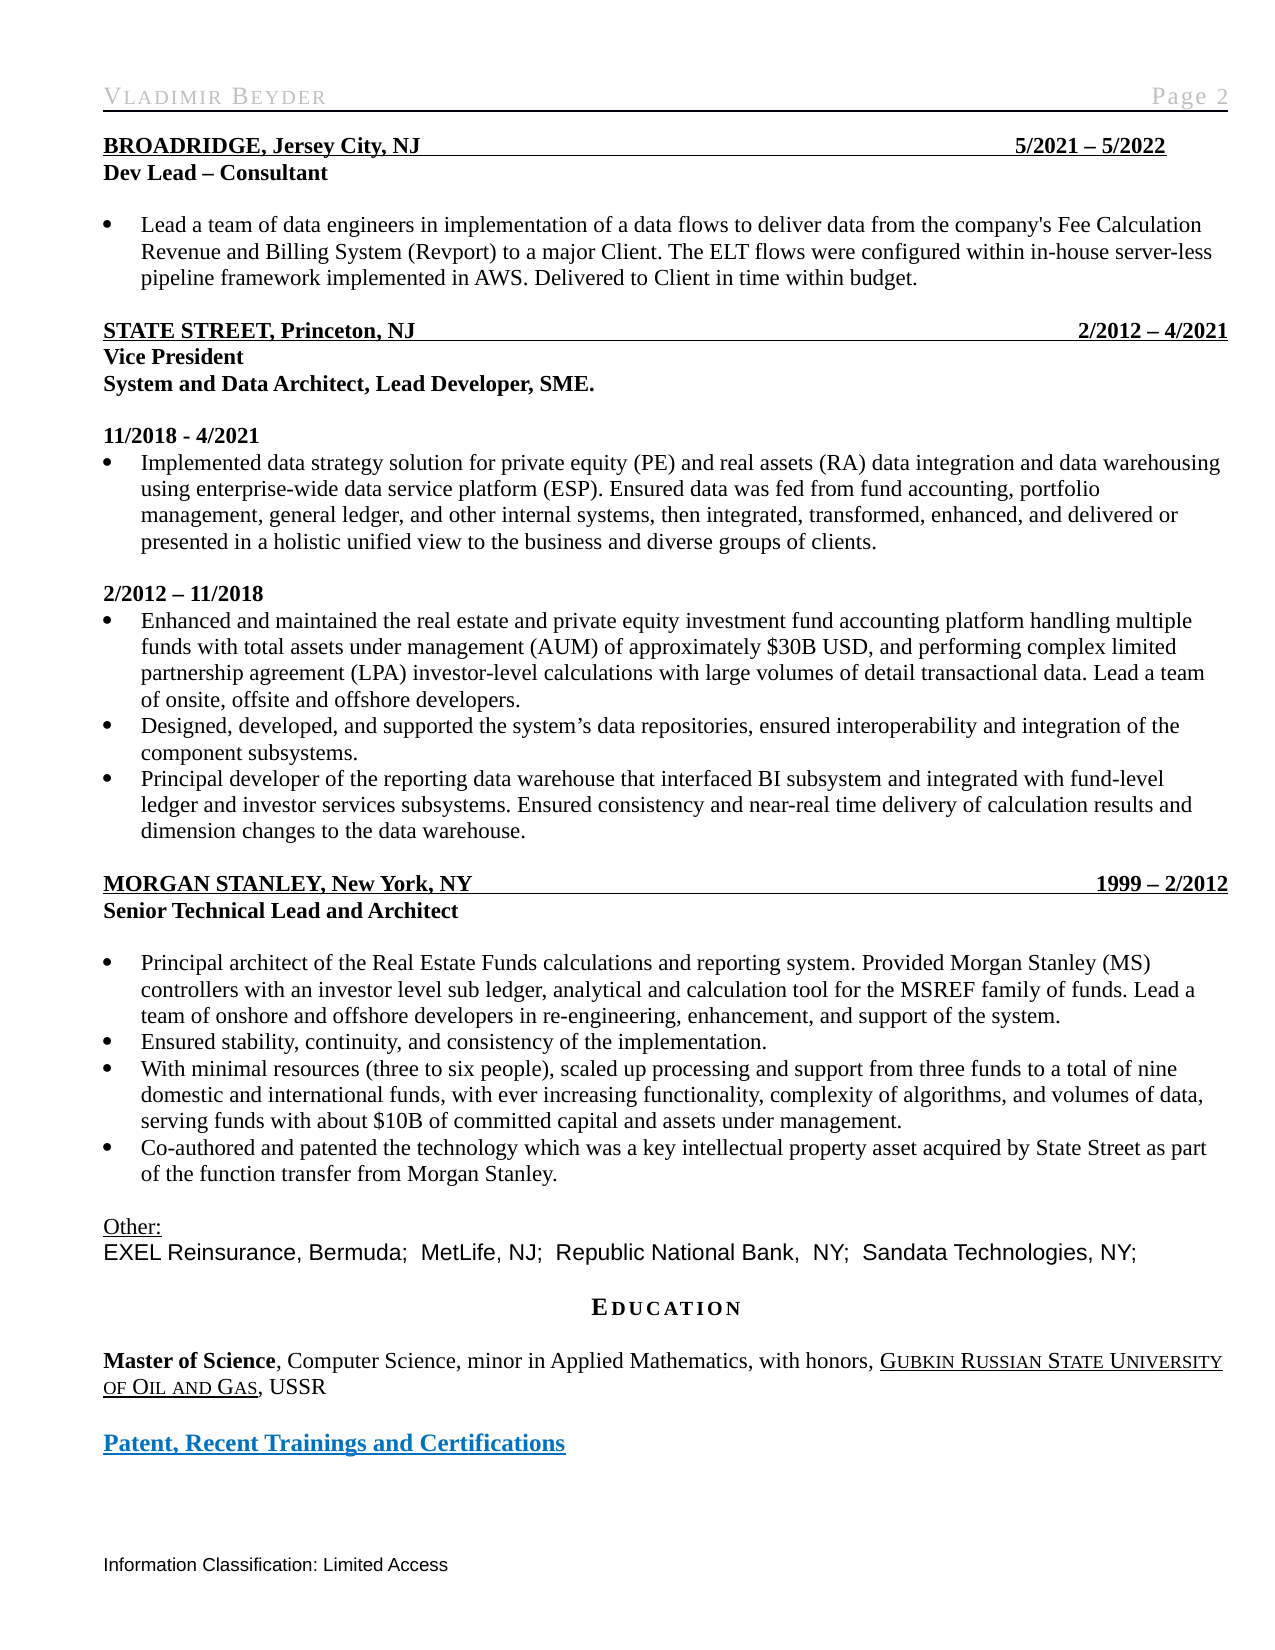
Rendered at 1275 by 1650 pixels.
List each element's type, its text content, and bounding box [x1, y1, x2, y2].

list Ensured stability, continuity, and consistency of the implementation. [103, 1028, 1228, 1055]
text Dev Lead – Consultant [103, 159, 1228, 185]
text Vice President [103, 343, 1228, 369]
text EXEL Reinsurance, Bermuda; MetLife, NJ; Republic National Bank, NY; Sandata Technologies, NY; [103, 1239, 1228, 1266]
text Senior Technical Lead and Architect [103, 897, 1228, 923]
list Co-authored and patented the technology which was a key intellectual property asset acquired by State Street as part of the function transfer from Morgan Stanley. [103, 1134, 1228, 1187]
text Other: [103, 1213, 1228, 1239]
text Master of Science, Computer Science, minor in Applied Mathematics, with honors, Gubkin Russian State University of Oil and Gas, USSR [103, 1347, 1228, 1400]
list Enhanced and maintained the real estate and private equity investment fund accounting platform handling multiple funds with total assets under management (AUM) of approximately $30B USD, and performing complex limited partnership agreement (LPA) investor-level calculations with large volumes of detail transactional data. Lead a team of onsite, offsite and offshore developers. [103, 607, 1228, 712]
text 11/2018 - 4/2021 [103, 422, 1228, 449]
list Lead a team of data engineers in implementation of a data flows to deliver data from the company's Fee Calculation Revenue and Billing System (Revport) to a major Client. The ELT flows were configured within in-house server-less pipeline framework implemented in AWS. Delivered to Client in time within budget. [103, 211, 1228, 291]
text Education [103, 1292, 1228, 1321]
list Principal developer of the reporting data warehouse that interfaced BI subsystem and integrated with fund-level ledger and investor services subsystems. Ensured consistency and near-real time delivery of calculation results and dimension changes to the data warehouse. [103, 765, 1228, 844]
list With minimal resources (three to six people), scaled up processing and support from three funds to a total of nine domestic and international funds, with ever increasing functionality, complexity of algorithms, and volumes of data, serving funds with about $10B of committed capital and assets under management. [103, 1055, 1228, 1134]
text 2/2012 – 11/2018 [103, 580, 1228, 607]
text System and Data Architect, Lead Developer, SME. [103, 369, 1228, 396]
list Implemented data strategy solution for private equity (PE) and real assets (RA) data integration and data warehousing using enterprise-wide data service platform (ESP). Ensured data was fed from fund accounting, portfolio management, general ledger, and other internal systems, then integrated, transformed, enhanced, and delivered or presented in a holistic unified view to the business and diverse groups of clients. [103, 449, 1228, 554]
list Designed, developed, and supported the system’s data repositories, ensured interoperability and integration of the component subsystems. [103, 712, 1228, 765]
title Patent, Recent Trainings and Certifications [103, 1428, 1228, 1457]
text BROADRIDGE, Jersey City, NJ 5/2021 – 5/2022 [103, 132, 1228, 159]
list Principal architect of the Real Estate Funds calculations and reporting system. Provided Morgan Stanley (MS) controllers with an investor level sub ledger, analytical and calculation tool for the MSREF family of funds. Lead a team of onshore and offshore developers in re-engineering, enhancement, and support of the system. [103, 949, 1228, 1028]
text MORGAN STANLEY, New York, NY 1999 – 2/2012 [103, 870, 1228, 893]
text STATE STREET, Princeton, NJ 2/2012 – 4/2021 [103, 317, 1228, 340]
